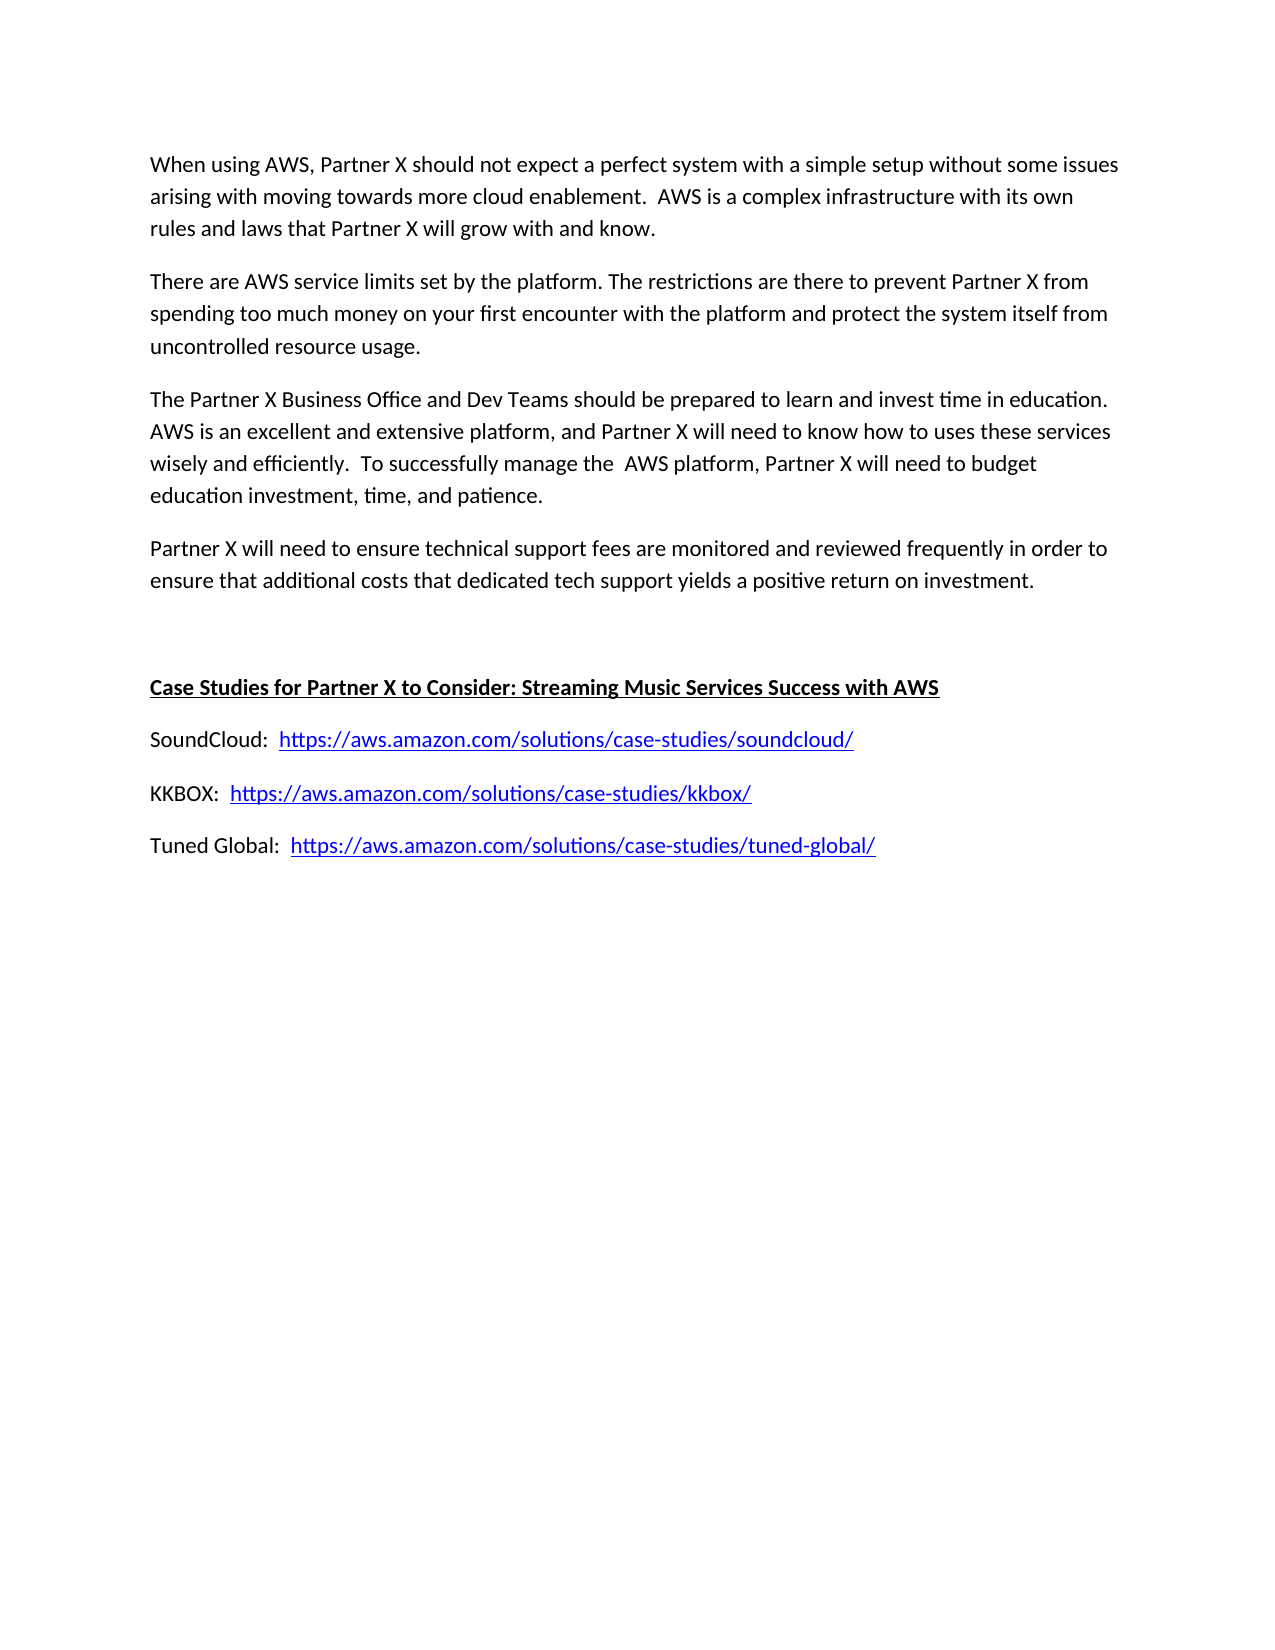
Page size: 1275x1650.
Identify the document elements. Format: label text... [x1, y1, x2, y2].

text SoundCloud: https://aws.amazon.com/solutions/case-studies/soundcloud/ [150, 726, 1125, 754]
text There are AWS service limits set by the platform. The restrictions are there to prevent Partner X from spending too much money on your first encounter with the platform and protect the system itself from uncontrolled resource usage. [150, 267, 1125, 360]
text The Partner X Business Office and Dev Teams should be prepared to learn and invest time in education. AWS is an excellent and extensive platform, and Partner X will need to know how to uses these services wisely and efficiently. To successfully manage the AWS platform, Partner X will need to budget education investment, time, and patience. [150, 385, 1125, 509]
text Partner X will need to ensure technical support fees are monitored and reviewed frequently in order to ensure that additional costs that dedicated tech support yields a positive return on investment. [150, 534, 1125, 594]
text Case Studies for Partner X to Consider: Streaming Music Services Success with AWS [150, 673, 1125, 701]
text When using AWS, Partner X should not expect a perfect system with a simple setup without some issues arising with moving towards more cloud enablement. AWS is a complex infrastructure with its own rules and laws that Partner X will grow with and know. [150, 150, 1125, 242]
text Tuned Global: https://aws.amazon.com/solutions/case-studies/tuned-global/ [150, 832, 1125, 860]
text KKBOX: https://aws.amazon.com/solutions/case-studies/kkbox/ [150, 779, 1125, 807]
